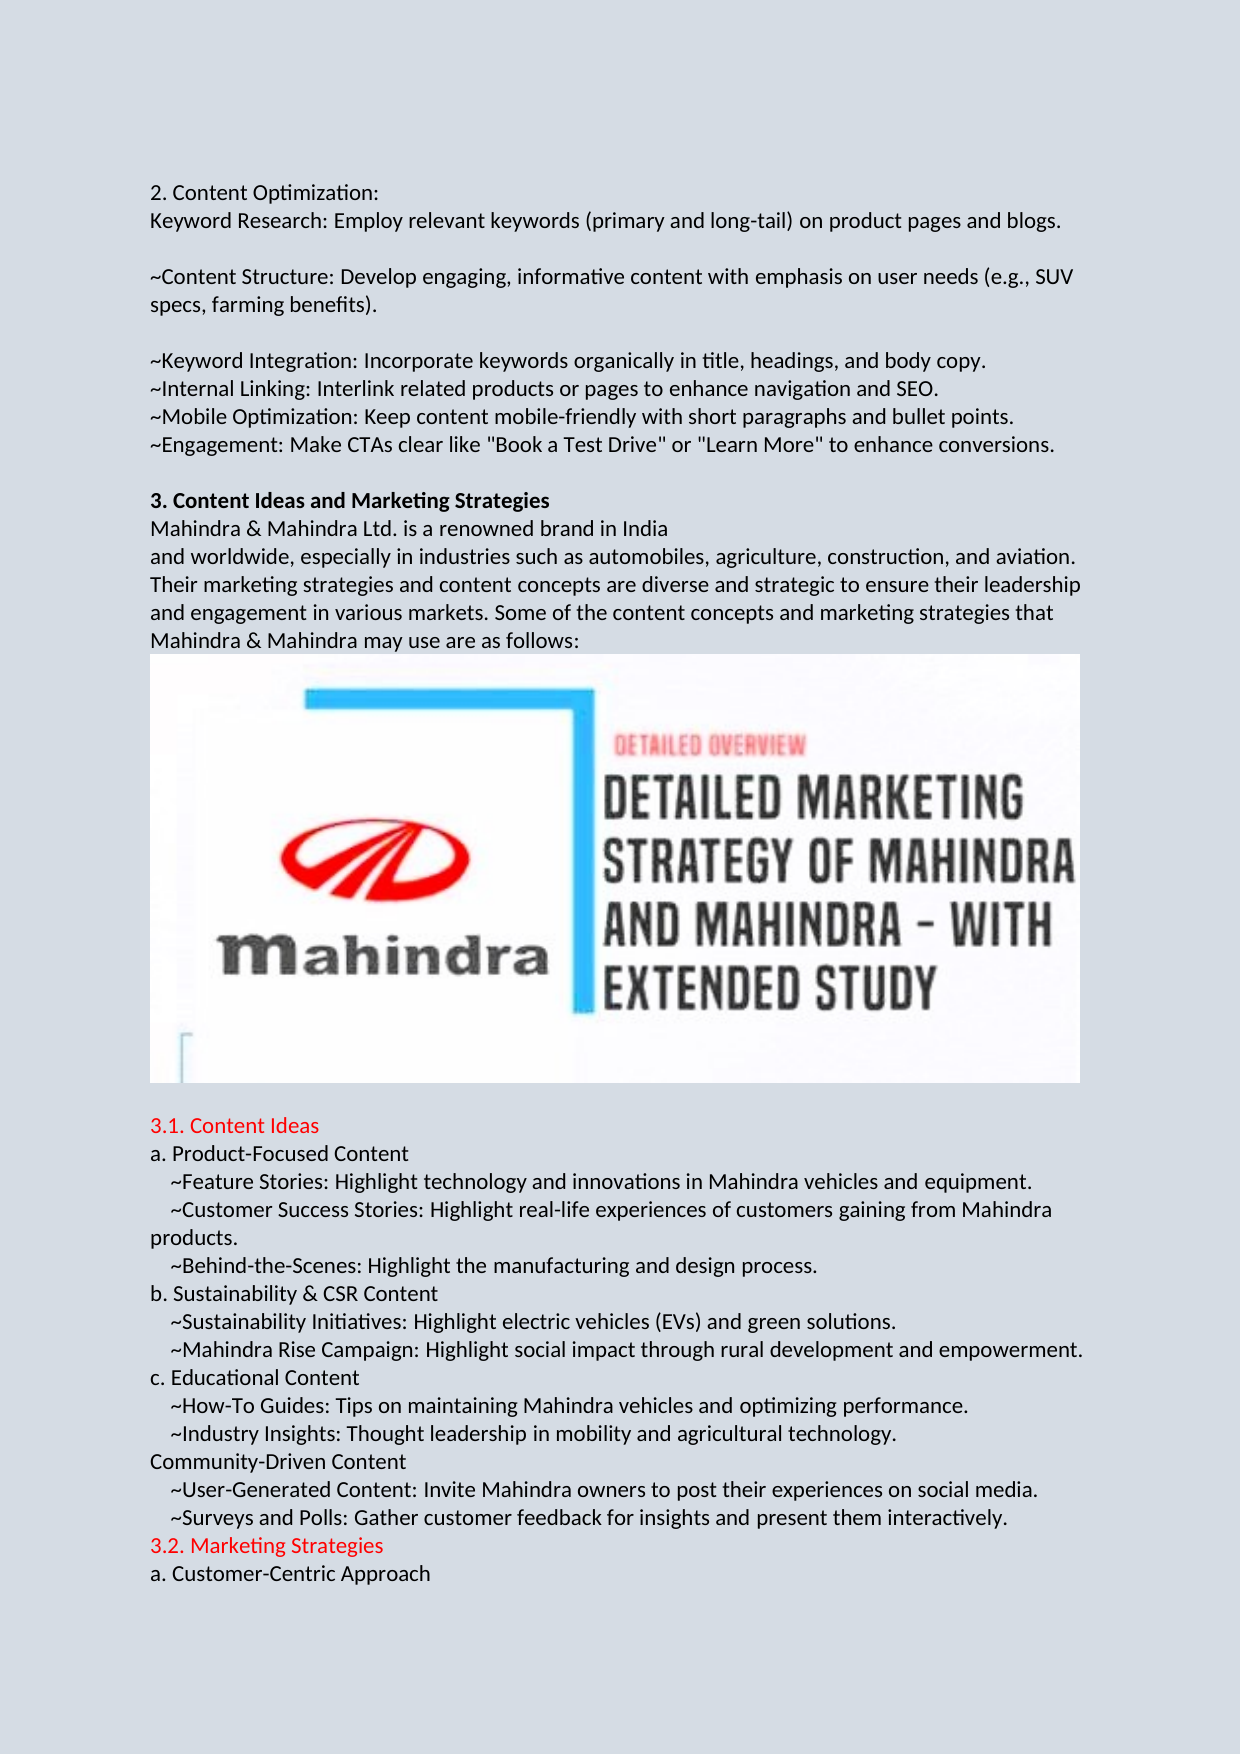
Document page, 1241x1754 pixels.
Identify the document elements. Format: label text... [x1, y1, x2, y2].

text Mahindra & Mahindra Ltd. is a renowned brand in India and worldwide, especially in industries such as automobiles, agriculture, construction, and aviation. Their marketing strategies and content concepts are diverse and strategic to ensure their leadership and engagement in various markets. Some of the content concepts and marketing strategies that Mahindra & Mahindra may use are as follows: [150, 514, 1090, 654]
text 2. Content Optimization: Keyword Research: Employ relevant keywords (primary and long-tail) on product pages and blogs. ~Content Structure: Develop engaging, informative content with emphasis on user needs (e.g., SUV specs, farming benefits). ~Keyword Integration: Incorporate keywords organically in title, headings, and body copy. ~Internal Linking: Interlink related products or pages to enhance navigation and SEO. ~Mobile Optimization: Keep content mobile-friendly with short paragraphs and bullet points. ~Engagement: Make CTAs clear like "Book a Test Drive" or "Learn More" to enhance conversions. [150, 150, 1090, 486]
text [150, 1447, 1090, 1587]
picture [150, 654, 1080, 1083]
text 3. Content Ideas and Marketing Strategies [150, 486, 1090, 514]
